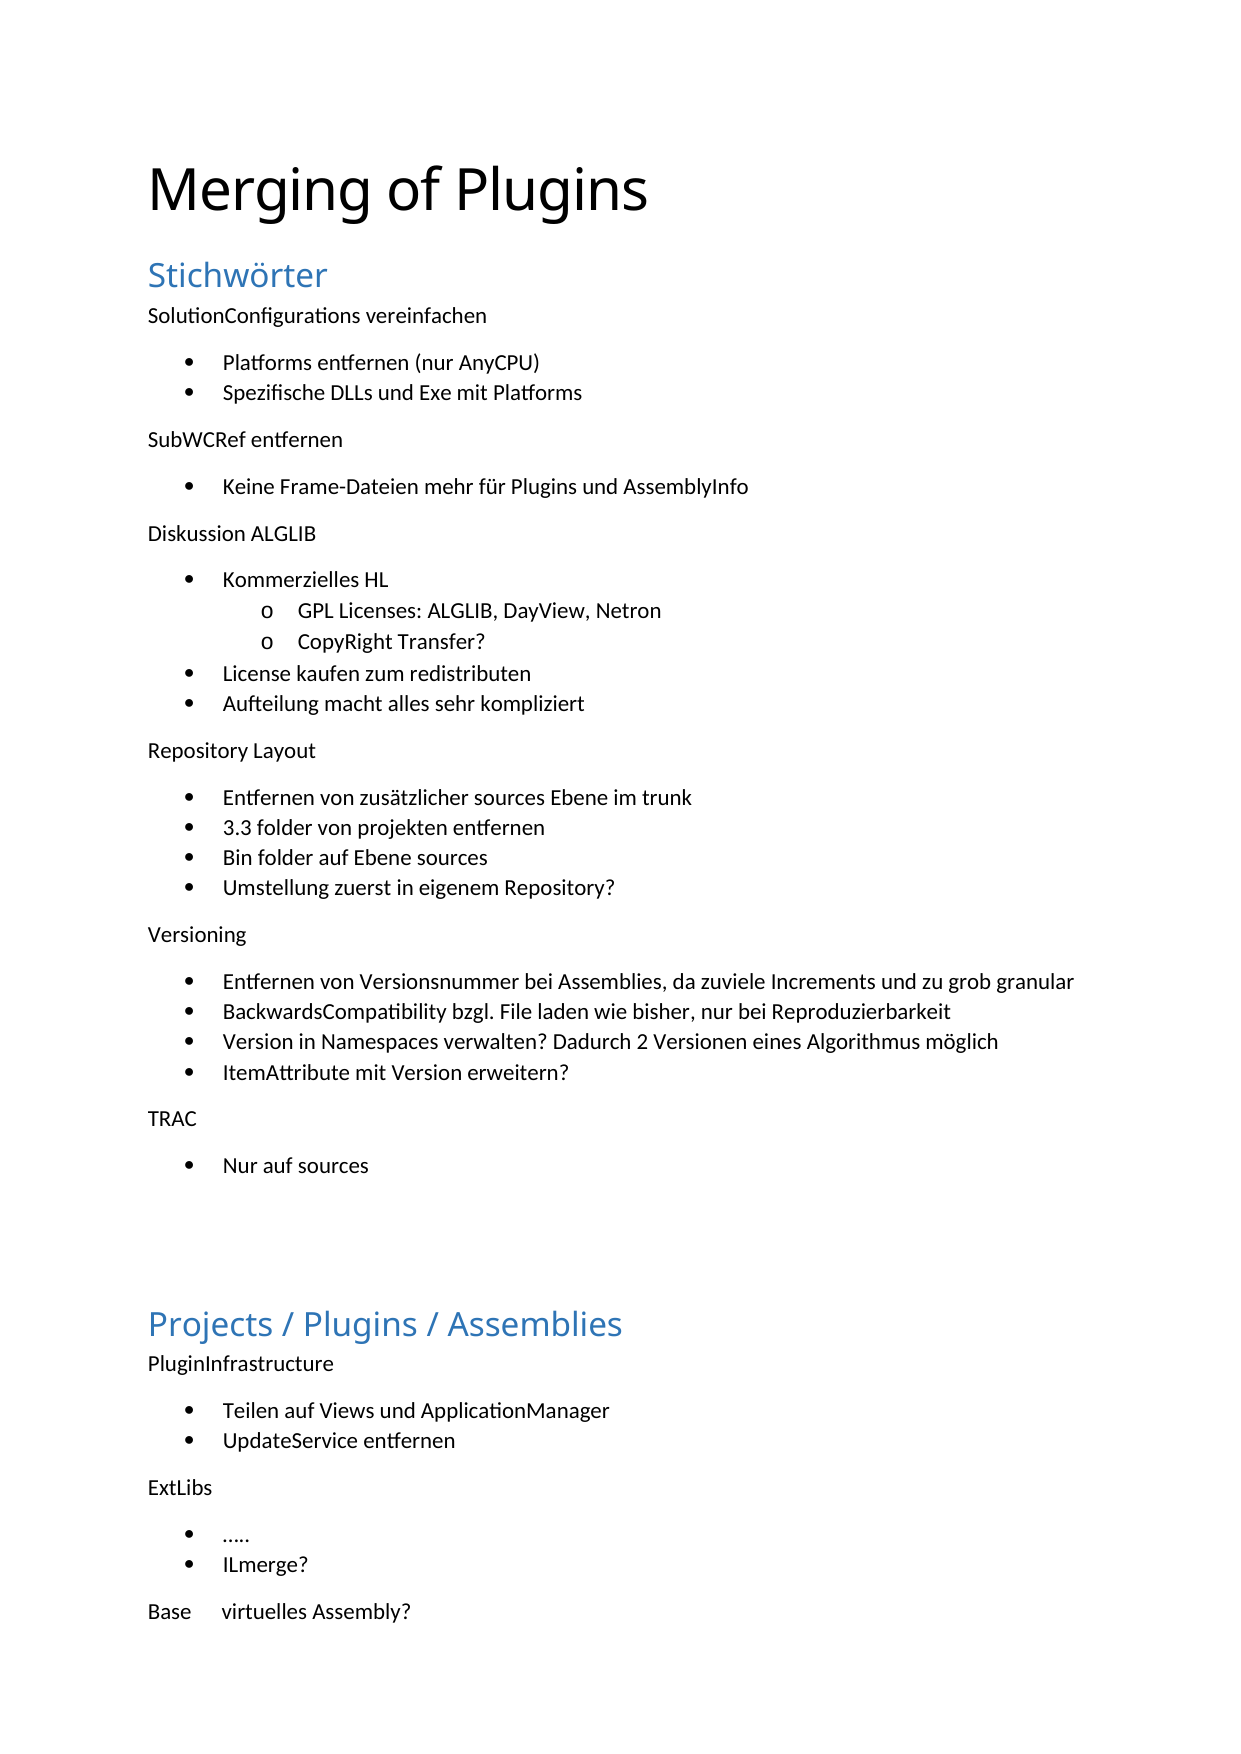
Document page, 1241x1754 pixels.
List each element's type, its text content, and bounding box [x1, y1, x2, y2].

list Entfernen von Versionsnummer bei Assemblies, da zuviele Increments und zu grob granular [185, 967, 1093, 995]
list Bin folder auf Ebene sources [185, 843, 1093, 871]
list Version in Namespaces verwalten? Dadurch 2 Versionen eines Algorithmus möglich [185, 1027, 1093, 1056]
text TRAC [148, 1104, 1093, 1133]
text Versioning [148, 920, 1093, 948]
text ExtLibs [148, 1473, 1093, 1501]
list Entfernen von zusätzlicher sources Ebene im trunk [185, 783, 1093, 811]
list UpdateService entfernen [185, 1426, 1093, 1454]
list Platforms entfernen (nur AnyCPU) [185, 348, 1093, 376]
list ItemAttribute mit Version erweitern? [185, 1058, 1093, 1086]
list CopyRight Transfer? [260, 627, 1093, 656]
list GPL Licenses: ALGLIB, DayView, Netron [260, 596, 1093, 625]
text SubWCRef entfernen [148, 425, 1093, 453]
text Diskussion ALGLIB [148, 519, 1093, 547]
list Kommerzielles HL [185, 566, 1093, 594]
list Aufteilung macht alles sehr kompliziert [185, 689, 1093, 717]
text Repository Layout [148, 736, 1093, 764]
list License kaufen zum redistributen [185, 659, 1093, 687]
subtitle Projects / Plugins / Assemblies [148, 1300, 1093, 1346]
list Umstellung zuerst in eigenem Repository? [185, 873, 1093, 901]
text PluginInfrastructure [148, 1349, 1093, 1377]
text Base virtuelles Assembly? [148, 1597, 1093, 1625]
title Merging of Plugins [148, 148, 1093, 227]
list ILmerge? [185, 1550, 1093, 1578]
list BackwardsCompatibility bzgl. File laden wie bisher, nur bei Reproduzierbarkeit [185, 997, 1093, 1025]
list Spezifische DLLs und Exe mit Platforms [185, 378, 1093, 406]
text SolutionConfigurations vereinfachen [148, 301, 1093, 329]
list ….. [185, 1520, 1093, 1548]
list 3.3 folder von projekten entfernen [185, 813, 1093, 841]
list Teilen auf Views und ApplicationManager [185, 1396, 1093, 1424]
subtitle Stichwörter [148, 252, 1093, 297]
list Keine Frame-Dateien mehr für Plugins und AssemblyInfo [185, 472, 1093, 500]
list Nur auf sources [185, 1151, 1093, 1179]
